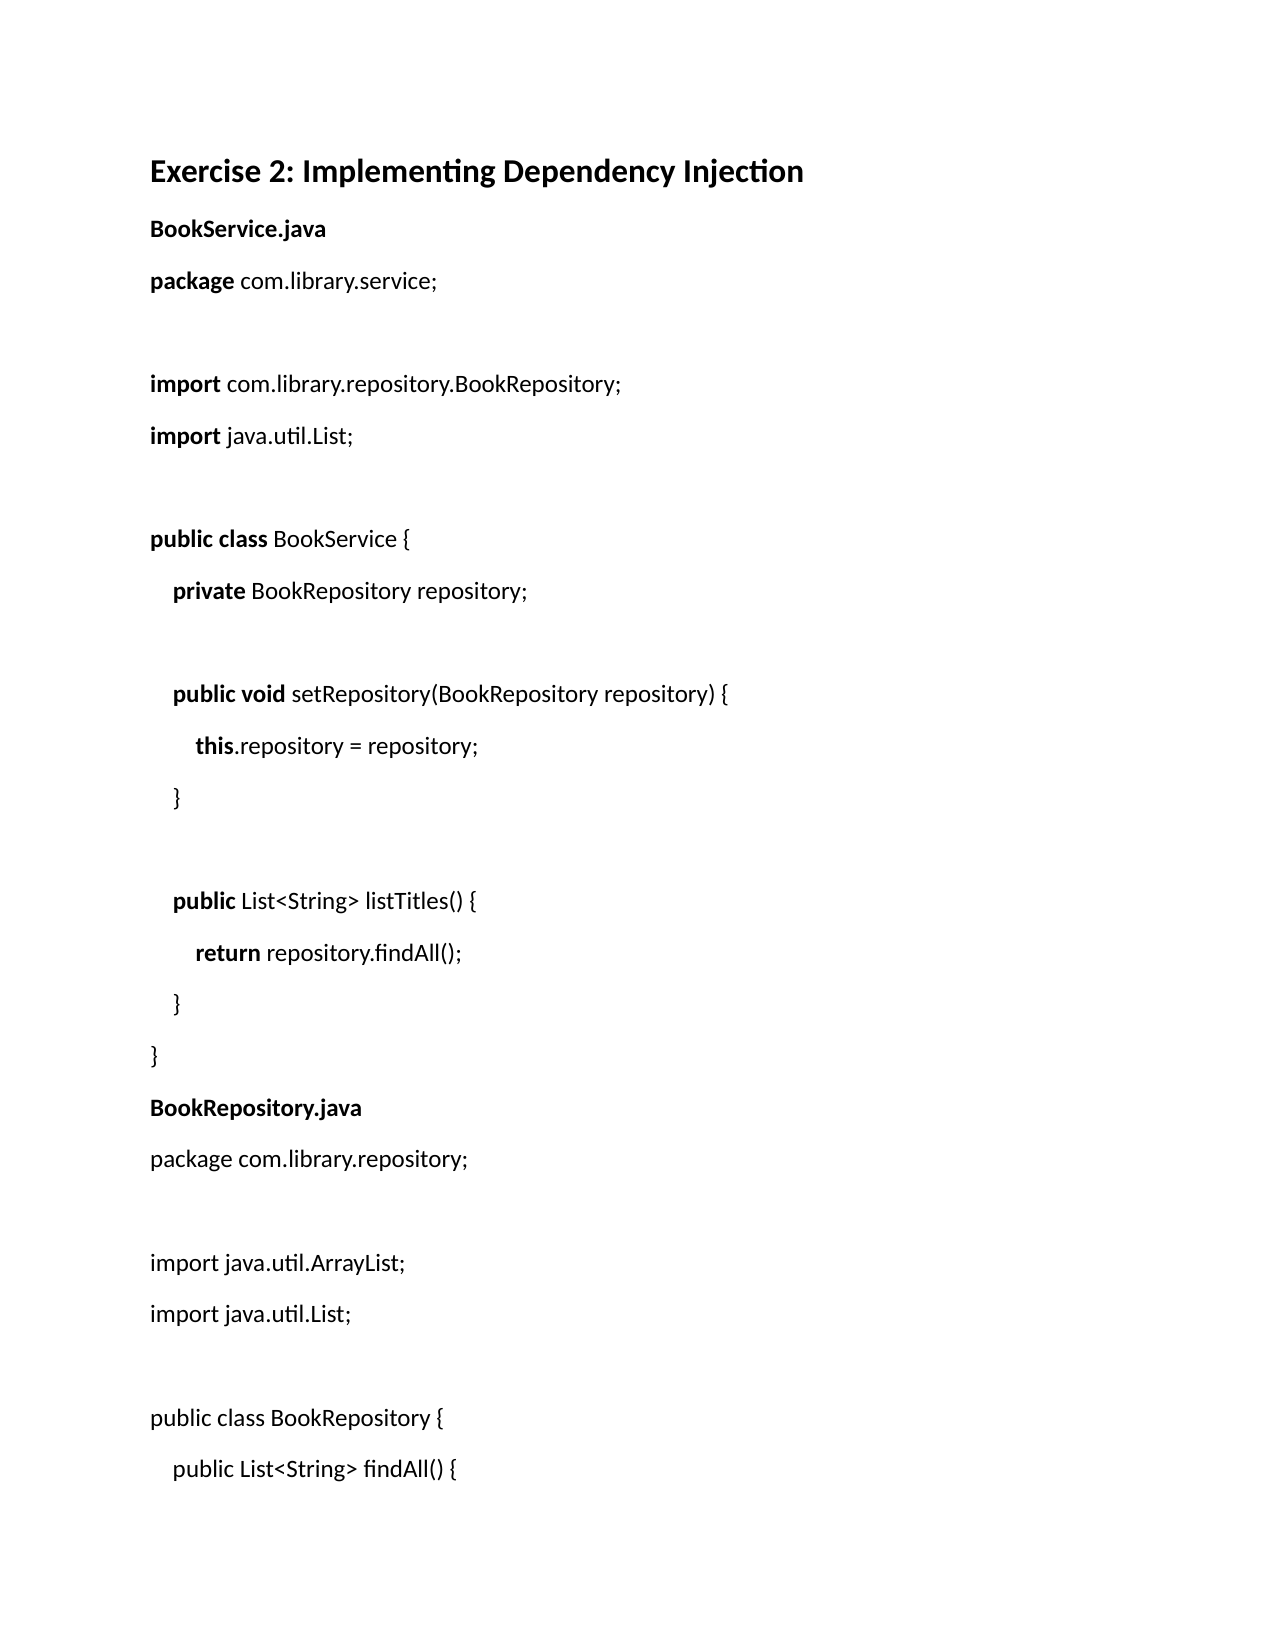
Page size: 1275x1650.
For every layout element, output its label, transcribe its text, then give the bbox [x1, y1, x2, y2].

text } [150, 782, 1125, 812]
text public void setRepository(BookRepository repository) { [150, 678, 1125, 709]
text this.repository = repository; [150, 730, 1125, 761]
text package com.library.repository; [150, 1143, 1125, 1174]
text package com.library.service; [150, 265, 1125, 296]
text public List<String> findAll() { [150, 1453, 1125, 1484]
text return repository.findAll(); [150, 937, 1125, 967]
text BookRepository.java [150, 1092, 1125, 1122]
text public class BookService { [150, 523, 1125, 554]
text } [150, 988, 1125, 1019]
text BookService.java [150, 213, 1125, 244]
text public class BookRepository { [150, 1402, 1125, 1432]
text import java.util.ArrayList; [150, 1247, 1125, 1277]
text } [150, 1040, 1125, 1071]
text import java.util.List; [150, 420, 1125, 451]
text Exercise 2: Implementing Dependency Injection [150, 150, 1125, 191]
text private BookRepository repository; [150, 575, 1125, 606]
text public List<String> listTitles() { [150, 885, 1125, 916]
text import com.library.repository.BookRepository; [150, 368, 1125, 399]
text import java.util.List; [150, 1298, 1125, 1329]
